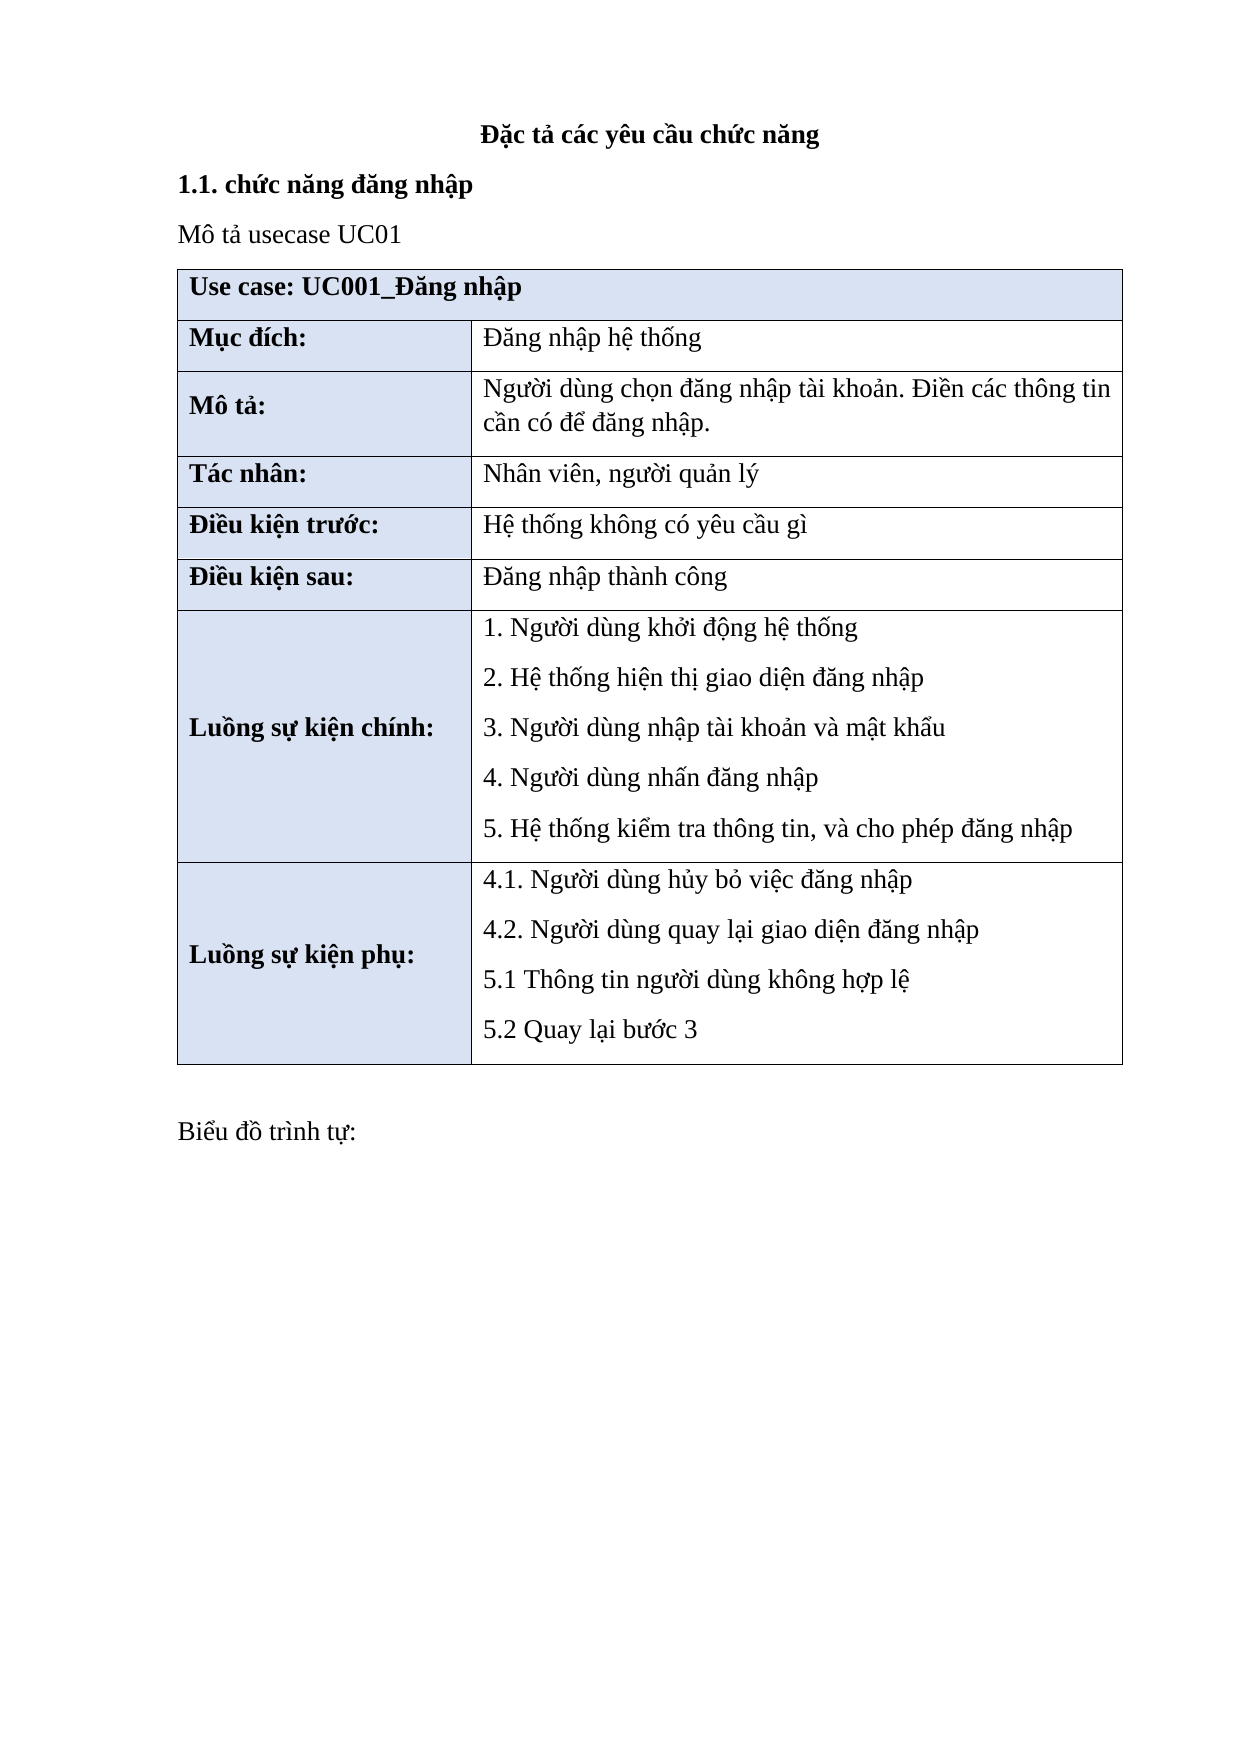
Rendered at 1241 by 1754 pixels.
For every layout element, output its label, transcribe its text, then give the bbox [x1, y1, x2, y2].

table_cell Đăng nhập thành công [472, 560, 1122, 610]
table_cell Mô tả: [178, 372, 471, 456]
table_cell Nhân viên, người quản lý [472, 457, 1122, 507]
table_cell Người dùng chọn đăng nhập tài khoản. Điền các thông tin cần có để đăng nhập. [472, 372, 1122, 456]
subtitle Đặc tả các yêu cầu chức năng [177, 118, 1122, 149]
table_cell Mục đích: [178, 321, 471, 371]
table_cell 4.1. Người dùng hủy bỏ việc đăng nhập 4.2. Người dùng quay lại giao diện đăng nhập 5.1 Thông tin người dùng không hợp lệ 5.2 Quay lại bước 3 [472, 863, 1122, 1064]
table_cell Hệ thống không có yêu cầu gì [472, 508, 1122, 558]
table_cell 1. Người dùng khởi động hệ thống 2. Hệ thống hiện thị giao diện đăng nhập 3. Người dùng nhập tài khoản và mật khẩu 4. Người dùng nhấn đăng nhập 5. Hệ thống kiểm tra thông tin, và cho phép đăng nhập [472, 611, 1122, 862]
subtitle 1.1. chức năng đăng nhập [177, 168, 1122, 199]
text Biểu đồ trình tự: [177, 1115, 1122, 1146]
table_header Use case: UC001_Đăng nhập [178, 270, 1122, 320]
table_cell Tác nhân: [178, 457, 471, 507]
table_cell Điều kiện trước: [178, 508, 471, 558]
table_cell Luồng sự kiện chính: [178, 611, 471, 862]
table_cell Điều kiện sau: [178, 560, 471, 610]
table_cell Đăng nhập hệ thống [472, 321, 1122, 371]
text Mô tả usecase UC01 [177, 218, 1122, 250]
table_cell Luồng sự kiện phụ: [178, 863, 471, 1064]
